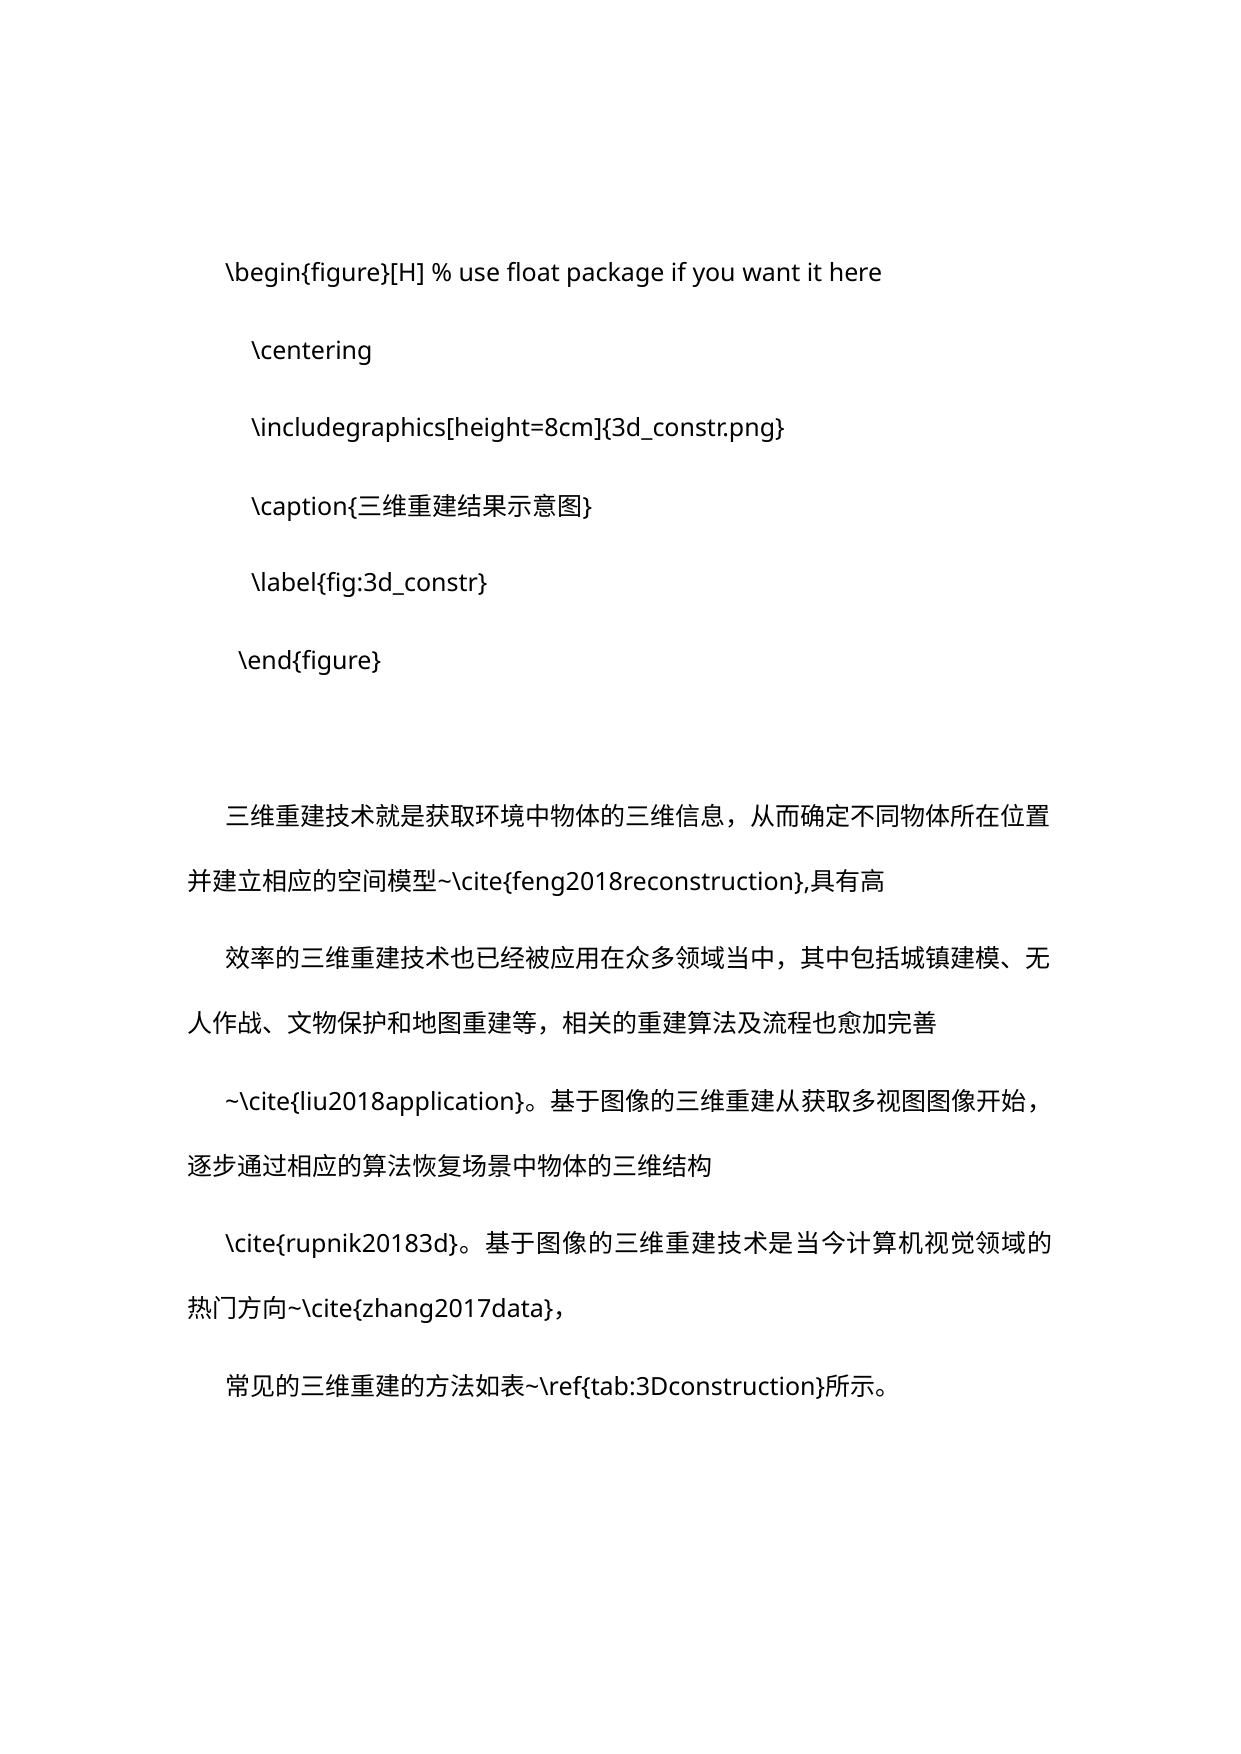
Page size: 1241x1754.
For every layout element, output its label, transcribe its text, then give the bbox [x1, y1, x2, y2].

text 三维重建技术就是获取环境中物体的三维信息，从而确定不同物体所在位置并建立相应的空间模型~\cite{feng2018reconstruction},具有高 [187, 782, 1053, 912]
text \cite{rupnik20183d}。基于图像的三维重建技术是当今计算机视觉领域的热门方向~\cite{zhang2017data}， [187, 1209, 1053, 1339]
text \caption{三维重建结果示意图} [187, 472, 1053, 537]
text \end{figure} [187, 627, 1053, 692]
text \label{fig:3d_constr} [187, 549, 1053, 614]
text 效率的三维重建技术也已经被应用在众多领域当中，其中包括城镇建模、无人作战、文物保护和地图重建等，相关的重建算法及流程也愈加完善 [187, 924, 1053, 1054]
text \centering [187, 317, 1053, 382]
text ~\cite{liu2018application}。基于图像的三维重建从获取多视图图像开始，逐步通过相应的算法恢复场景中物体的三维结构 [187, 1067, 1053, 1197]
text 常见的三维重建的方法如表~\ref{tab:3Dconstruction}所示。 [187, 1352, 1053, 1417]
text \includegraphics[height=8cm]{3d_constr.png} [187, 394, 1053, 459]
text \begin{figure}[H] % use float package if you want it here [187, 239, 1053, 304]
